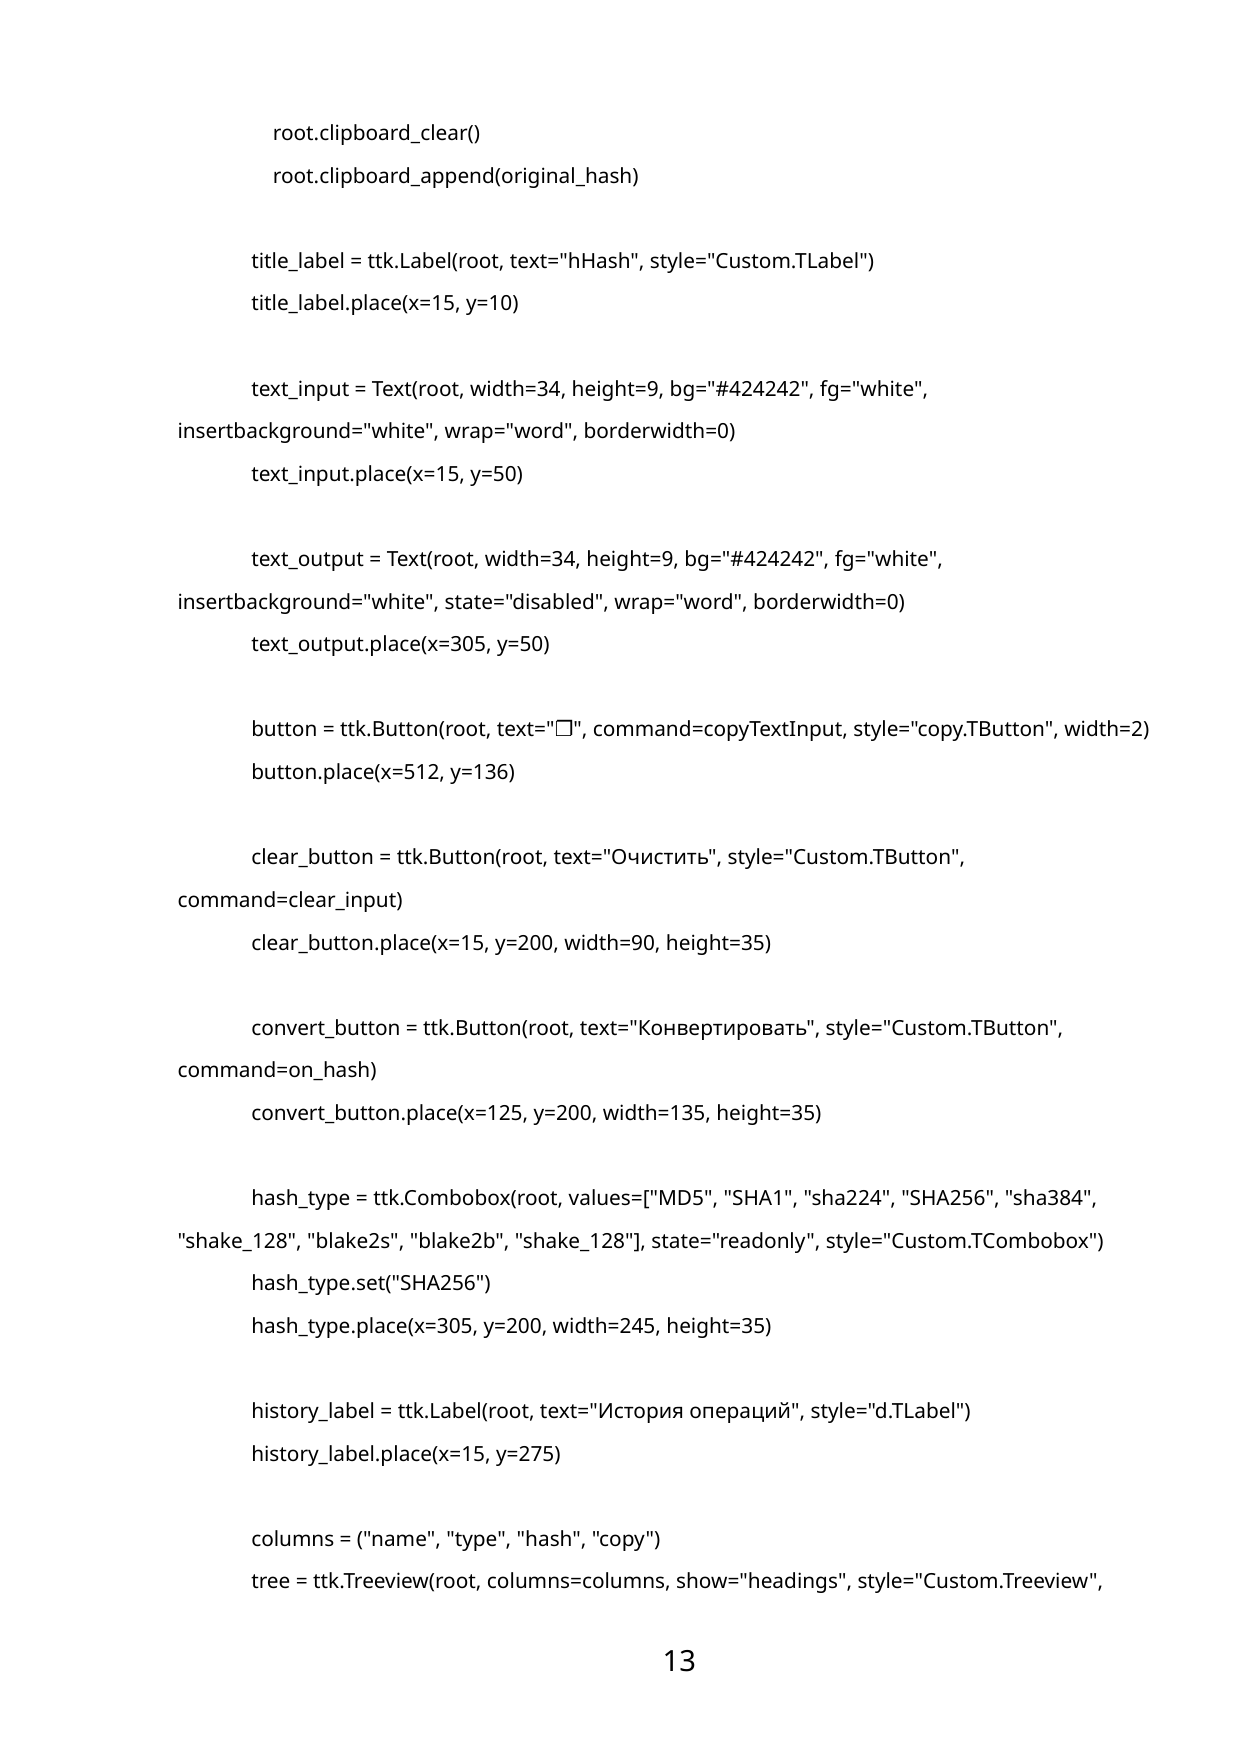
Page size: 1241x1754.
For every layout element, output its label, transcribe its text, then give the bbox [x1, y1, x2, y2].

text text_output = Text(root, width=34, height=9, bg="#424242", fg="white", insertbackground="white", state="disabled", wrap="word", borderwidth=0) [177, 544, 1181, 615]
text root.clipboard_clear() [177, 118, 1181, 147]
text convert_button = ttk.Button(root, text="Конвертировать", style="Custom.TButton", command=on_hash) [177, 1013, 1181, 1084]
text hash_type.set("SHA256") [177, 1268, 1181, 1297]
text text_input = Text(root, width=34, height=9, bg="#424242", fg="white", insertbackground="white", wrap="word", borderwidth=0) [177, 374, 1181, 445]
text button.place(x=512, y=136) [177, 757, 1181, 786]
text history_label.place(x=15, y=275) [177, 1439, 1181, 1467]
text clear_button.place(x=15, y=200, width=90, height=35) [177, 928, 1181, 956]
text columns = ("name", "type", "hash", "copy") [177, 1524, 1181, 1552]
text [177, 1567, 1181, 1595]
text history_label = ttk.Label(root, text="История операций", style="d.TLabel") [177, 1396, 1181, 1425]
text button = ttk.Button(root, text="❐", command=copyTextInput, style="copy.TButton", width=2) [177, 714, 1181, 743]
text root.clipboard_append(original_hash) [177, 161, 1181, 189]
text hash_type.place(x=305, y=200, width=245, height=35) [177, 1311, 1181, 1339]
text text_output.place(x=305, y=50) [177, 629, 1181, 658]
text text_input.place(x=15, y=50) [177, 459, 1181, 487]
text convert_button.place(x=125, y=200, width=135, height=35) [177, 1098, 1181, 1126]
text clear_button = ttk.Button(root, text="Очистить", style="Custom.TButton", command=clear_input) [177, 842, 1181, 913]
text hash_type = ttk.Combobox(root, values=["MD5", "SHA1", "sha224", "SHA256", "sha384", "shake_128", "blake2s", "blake2b", "shake_128"], state="readonly", style="Custom.TCombobox") [177, 1183, 1181, 1254]
text title_label = ttk.Label(root, text="hHash", style="Custom.TLabel") [177, 246, 1181, 274]
text title_label.place(x=15, y=10) [177, 288, 1181, 317]
